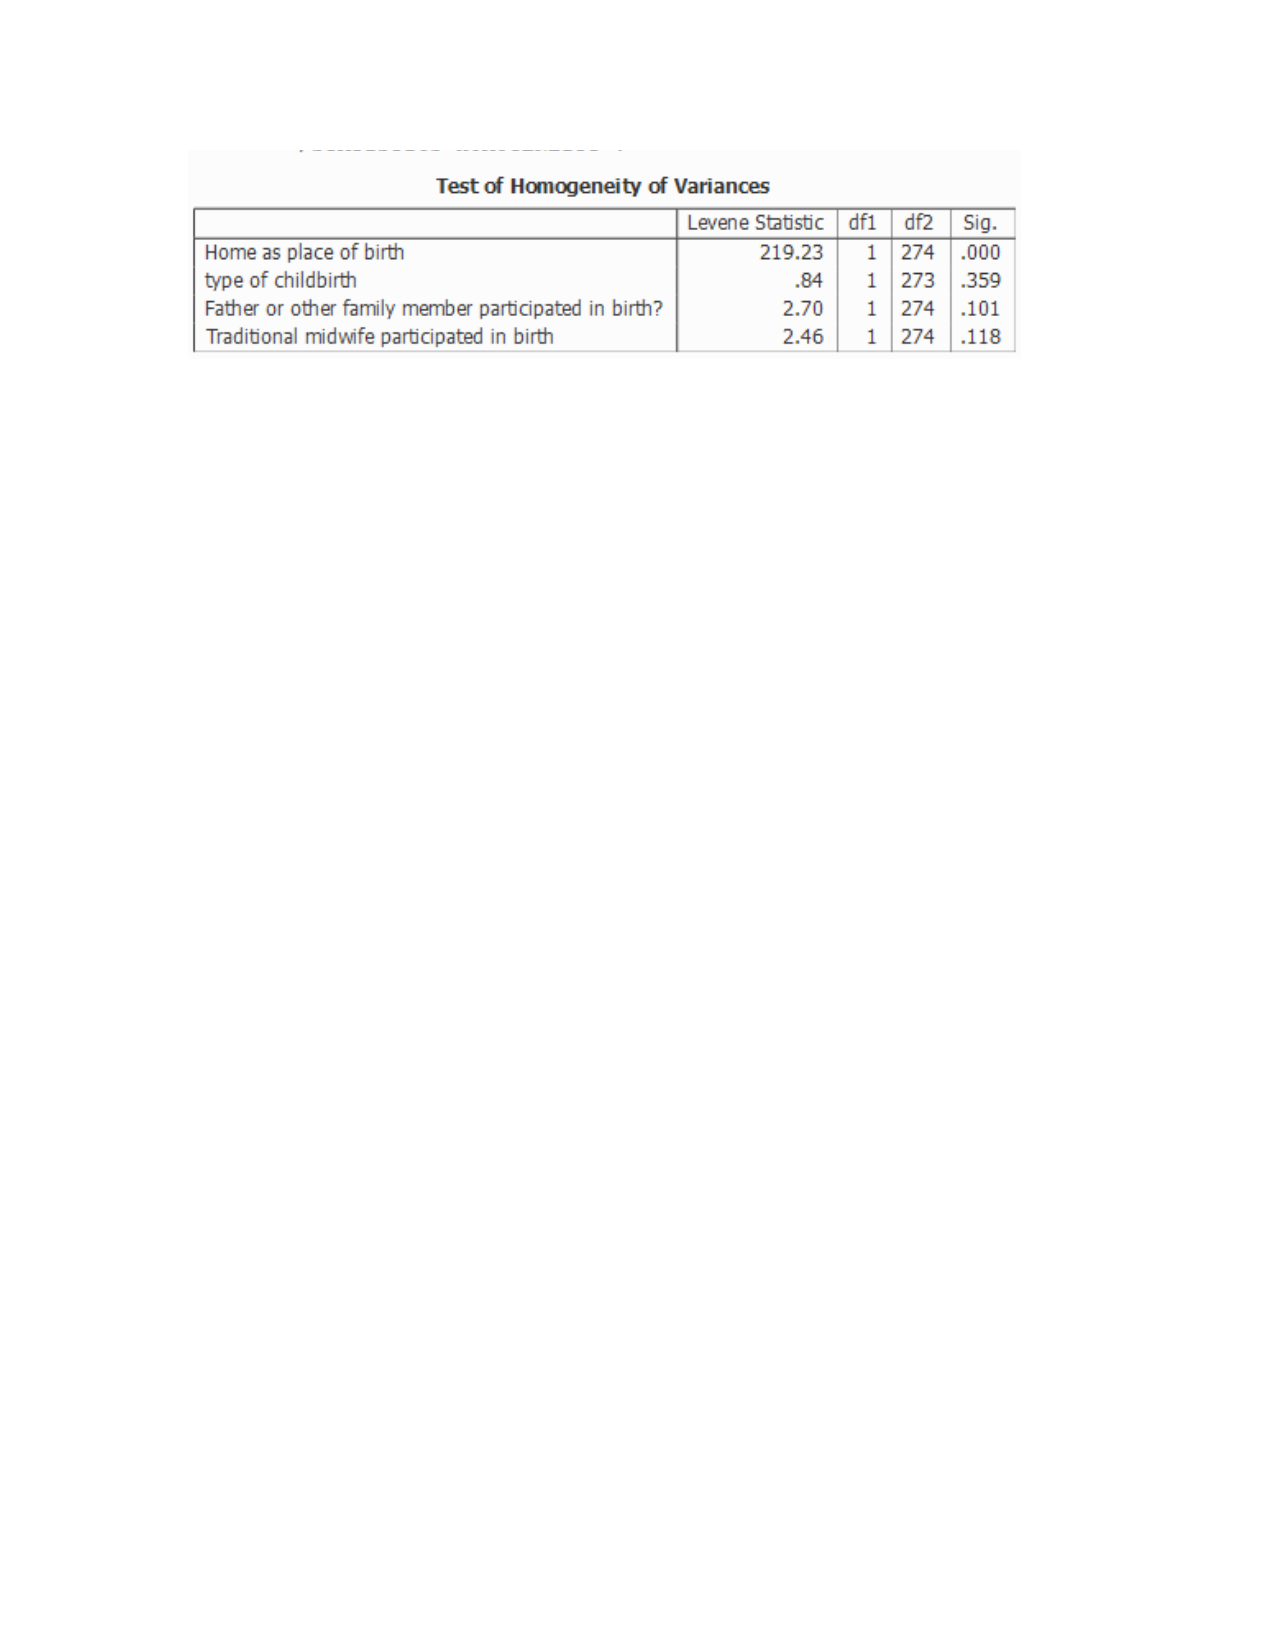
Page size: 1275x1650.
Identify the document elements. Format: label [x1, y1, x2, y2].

picture [187, 150, 1021, 359]
